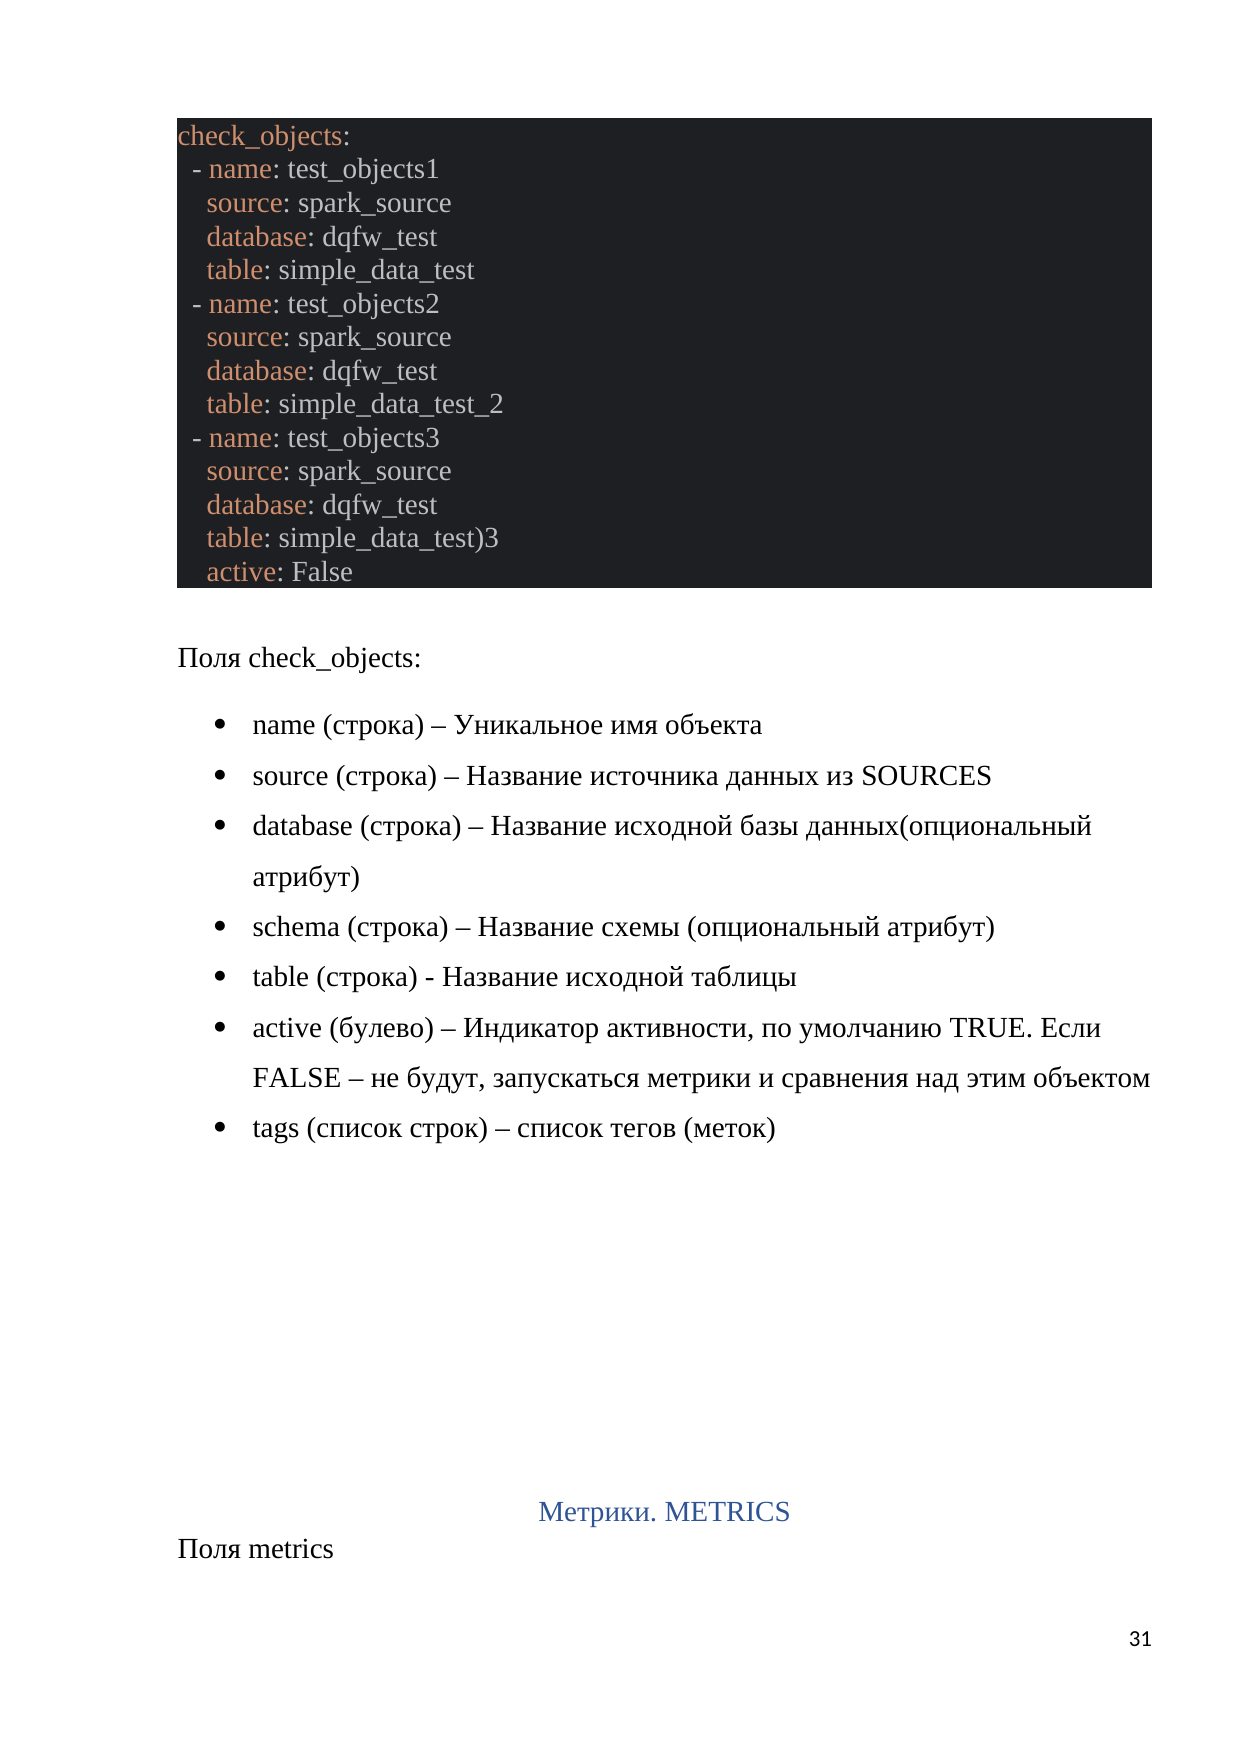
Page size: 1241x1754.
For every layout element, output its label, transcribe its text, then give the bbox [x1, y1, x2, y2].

subtitle Метрики. METRICS [177, 1494, 1152, 1528]
list table (строка) - Название исходной таблицы [215, 959, 1152, 993]
list active (булево) – Индикатор активности, по умолчанию TRUE. Если FALSE – не будут, запускаться метрики и сравнения над этим объектом [215, 1010, 1152, 1094]
list name (строка) – Уникальное имя объекта [215, 707, 1152, 741]
list tags (список строк) – список тегов (меток) [215, 1111, 1152, 1144]
text Поля check_objects: [177, 641, 1152, 674]
text Поля metrics [177, 1531, 1152, 1564]
list database (строка) – Название исходной базы данных(опциональный атрибут) [215, 808, 1152, 892]
list source (строка) – Название источника данных из SOURCES [215, 758, 1152, 792]
list schema (строка) – Название схемы (опциональный атрибут) [215, 909, 1152, 943]
text check_objects: - name: test_objects1 source: spark_source database: dqfw_test table: simple_data_test - name: test_objects2 source: spark_source database: dqfw_test table: simple_data_test_2 - name: test_objects3 source: spark_source database: dqfw_test table: simple_data_test)3 active: False [177, 118, 1152, 588]
